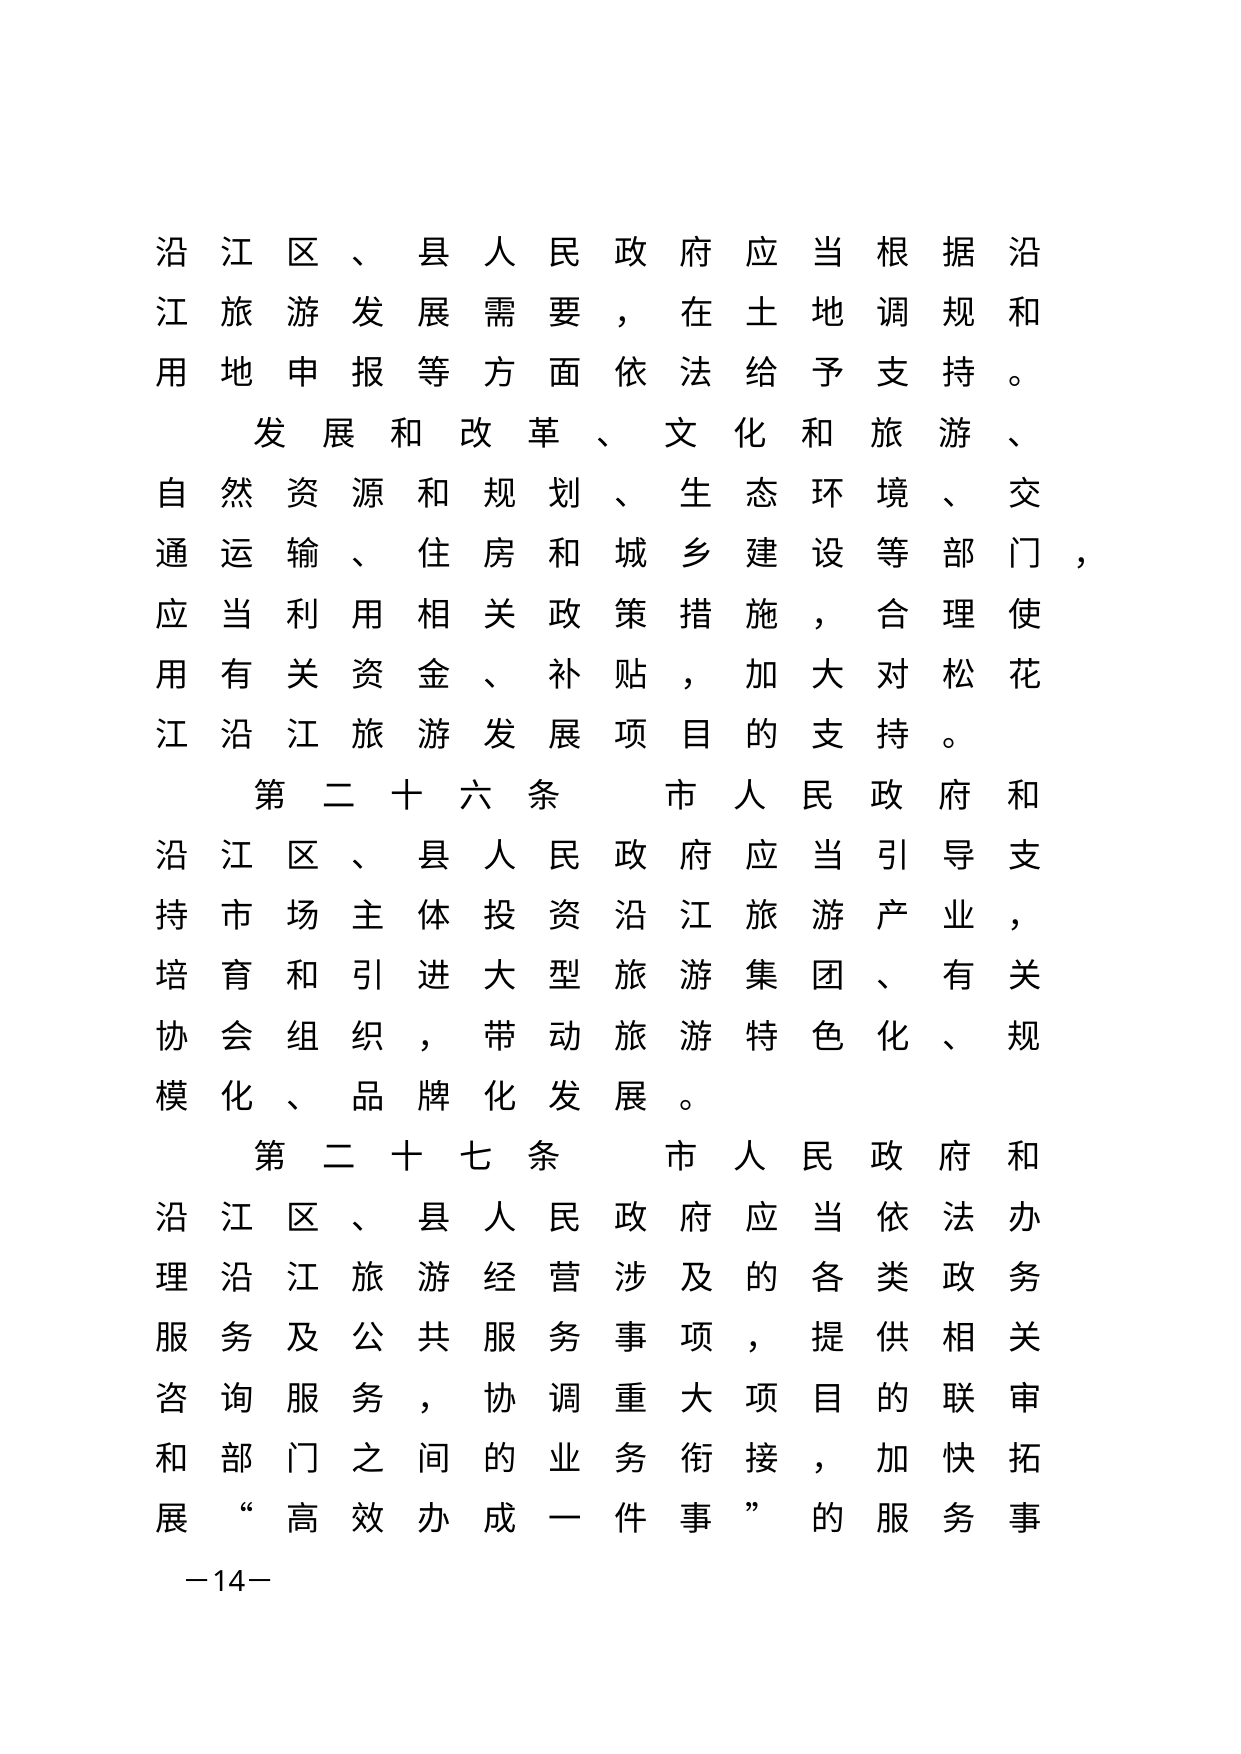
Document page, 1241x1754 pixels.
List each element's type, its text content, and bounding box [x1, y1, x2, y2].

text 第二十五条 市人民政府和沿江区、县人民政府应当根据沿江旅游发展需要，在土地调规和用地申报等方面依法给予支持。 [155, 219, 1073, 400]
text 发展和改革、文化和旅游、自然资源和规划、生态环境、交通运输、住房和城乡建设等部门，应当利用相关政策措施，合理使用有关资金、补贴，加大对松花江沿江旅游发展项目的支持。 [155, 400, 1073, 762]
text 第二十六条 市人民政府和沿江区、县人民政府应当引导支持市场主体投资沿江旅游产业，培育和引进大型旅游集团、有关协会组织，带动旅游特色化、规模化、品牌化发展。 [155, 762, 1073, 1124]
text 第二十七条 市人民政府和沿江区、县人民政府应当依法办理沿江旅游经营涉及的各类政务服务及公共服务事项，提供相关咨询服务，协调重大项目的联审和部门之间的业务衔接，加快拓展“高效办成一件事”的服务事项范围，为沿江旅游经营者提供优质、便捷、高效的政务服务。 [155, 1124, 1073, 1546]
